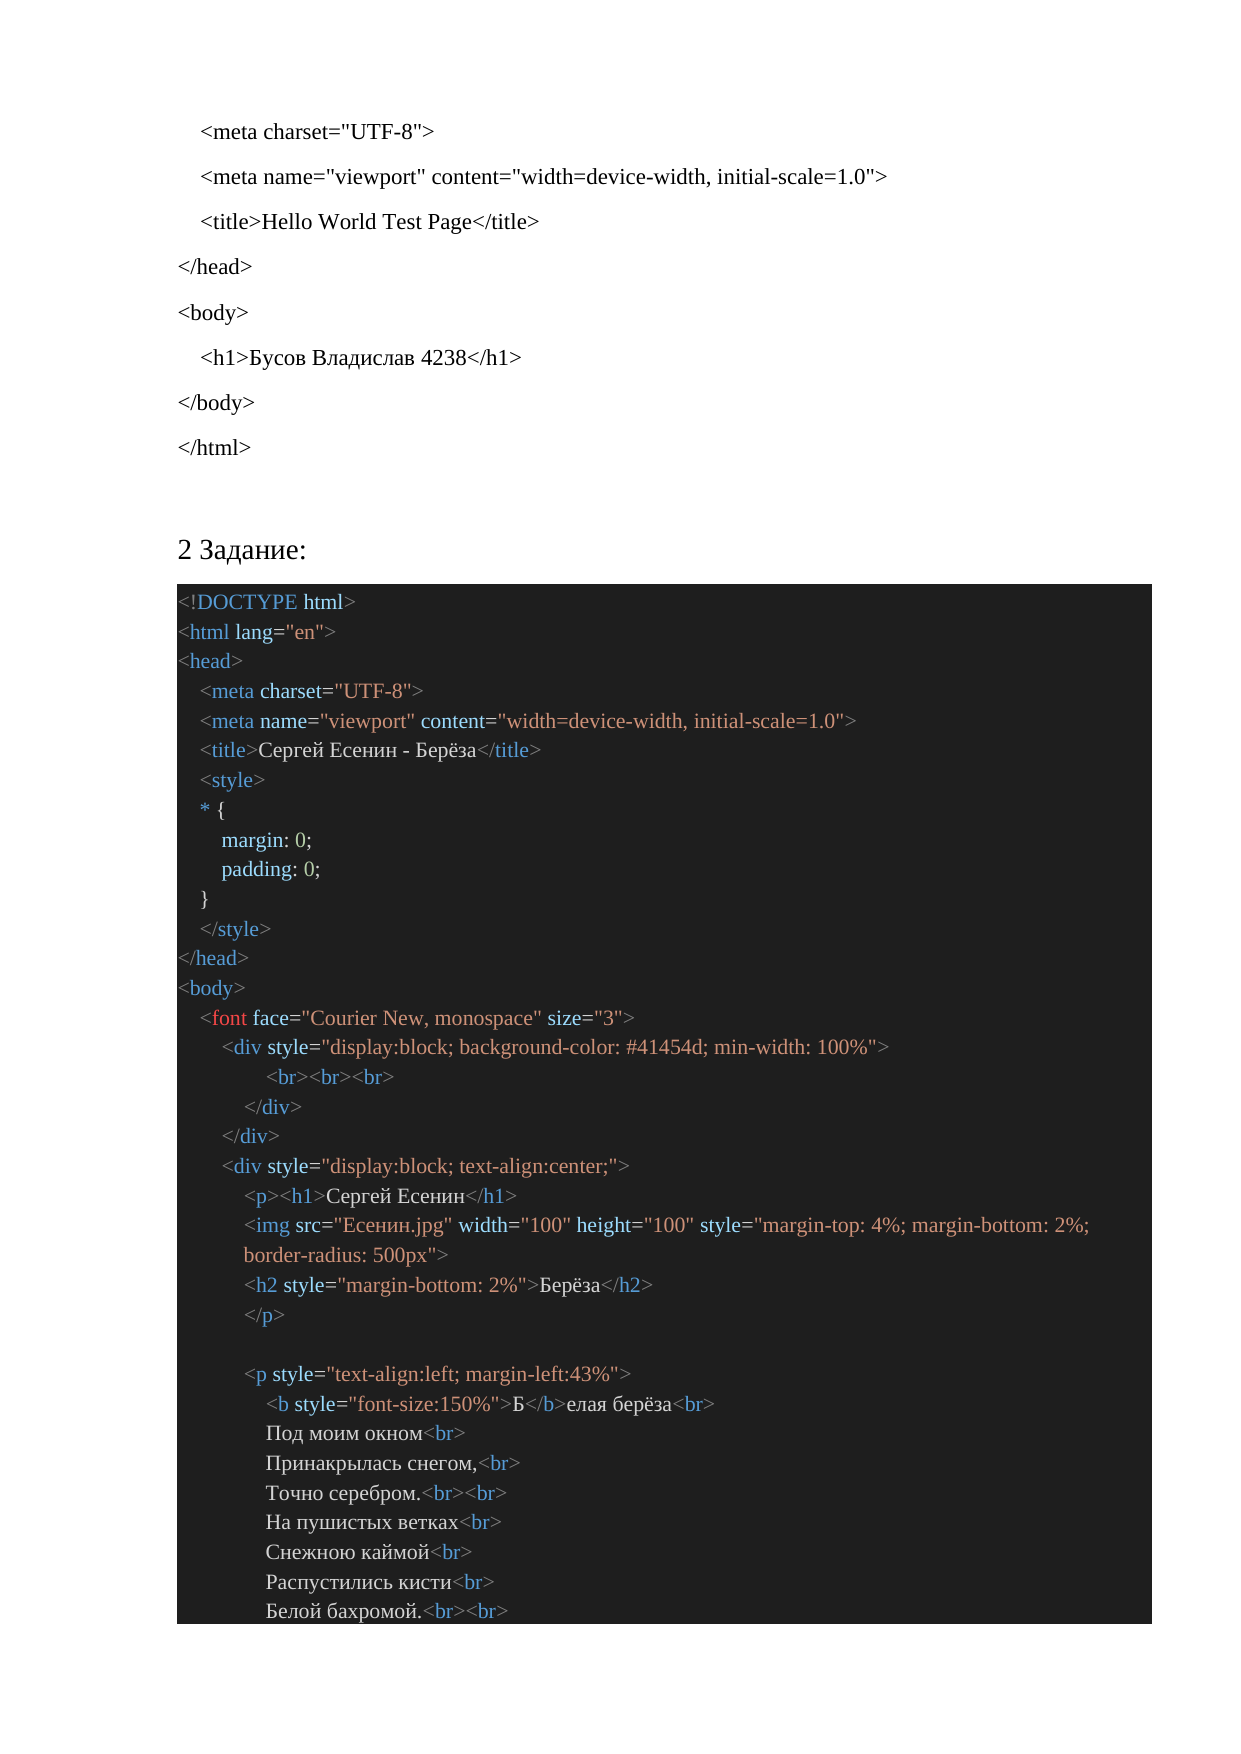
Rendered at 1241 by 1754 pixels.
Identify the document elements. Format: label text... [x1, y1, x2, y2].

text <img src="Есенин.jpg" width="100" height="100" style="margin-top: 4%; margin-bottom: 2%; [177, 1208, 1152, 1238]
text </head> [177, 941, 1152, 971]
text } [177, 881, 1152, 911]
text <h2 style="margin-bottom: 2%">Берёза</h2> [177, 1267, 1152, 1297]
text <title>Hello World Test Page</title> [177, 208, 1152, 235]
text <style> [177, 763, 1152, 792]
text </div> [177, 1089, 1152, 1119]
text <title>Сергей Есенин - Берёза</title> [177, 733, 1152, 763]
text </style> [177, 911, 1152, 941]
text <font face="Courier New, monospace" size="3"> [177, 1000, 1152, 1030]
text На пушистых ветках<br> [177, 1505, 1152, 1534]
text <p><h1>Сергей Есенин</h1> [177, 1178, 1152, 1208]
text * { [177, 792, 1152, 822]
text <h1>Бусов Владислав 4238</h1> [177, 344, 1152, 370]
text 2 Задание: [177, 532, 1152, 565]
text </p> [177, 1297, 1152, 1327]
text Точно серебром.<br><br> [177, 1475, 1152, 1505]
text Принакрылась снегом,<br> [177, 1446, 1152, 1475]
text <!DOCTYPE html> [177, 584, 1152, 614]
text border-radius: 500px"> [177, 1238, 1152, 1267]
text </head> [177, 253, 1152, 280]
text Снежною каймой<br> [177, 1534, 1152, 1564]
text </body> [177, 389, 1152, 415]
text <meta charset="UTF-8"> [177, 118, 1152, 144]
text <div style="display:block; text-align:center;"> [177, 1149, 1152, 1178]
text margin: 0; [177, 822, 1152, 852]
text <meta charset="UTF-8"> [177, 674, 1152, 703]
text <div style="display:block; background-color: #41454d; min-width: 100%"> [177, 1030, 1152, 1059]
text <p style="text-align:left; margin-left:43%"> [177, 1356, 1152, 1386]
text <body> [177, 298, 1152, 325]
text <meta name="viewport" content="width=device-width, initial-scale=1.0"> [177, 703, 1152, 733]
text Распустились кисти<br> [177, 1564, 1152, 1594]
text Белой бахромой.<br><br> [177, 1594, 1152, 1624]
text <b style="font-size:150%">Б</b>елая берёза<br> [177, 1386, 1152, 1416]
text </html> [177, 434, 1152, 460]
text </div> [177, 1119, 1152, 1149]
text Под моим окном<br> [177, 1416, 1152, 1446]
text <html lang="en"> [177, 614, 1152, 644]
text <head> [177, 644, 1152, 674]
text <meta name="viewport" content="width=device-width, initial-scale=1.0"> [177, 163, 1152, 189]
text <body> [177, 971, 1152, 1000]
text padding: 0; [177, 852, 1152, 881]
text <br><br><br> [177, 1059, 1152, 1089]
